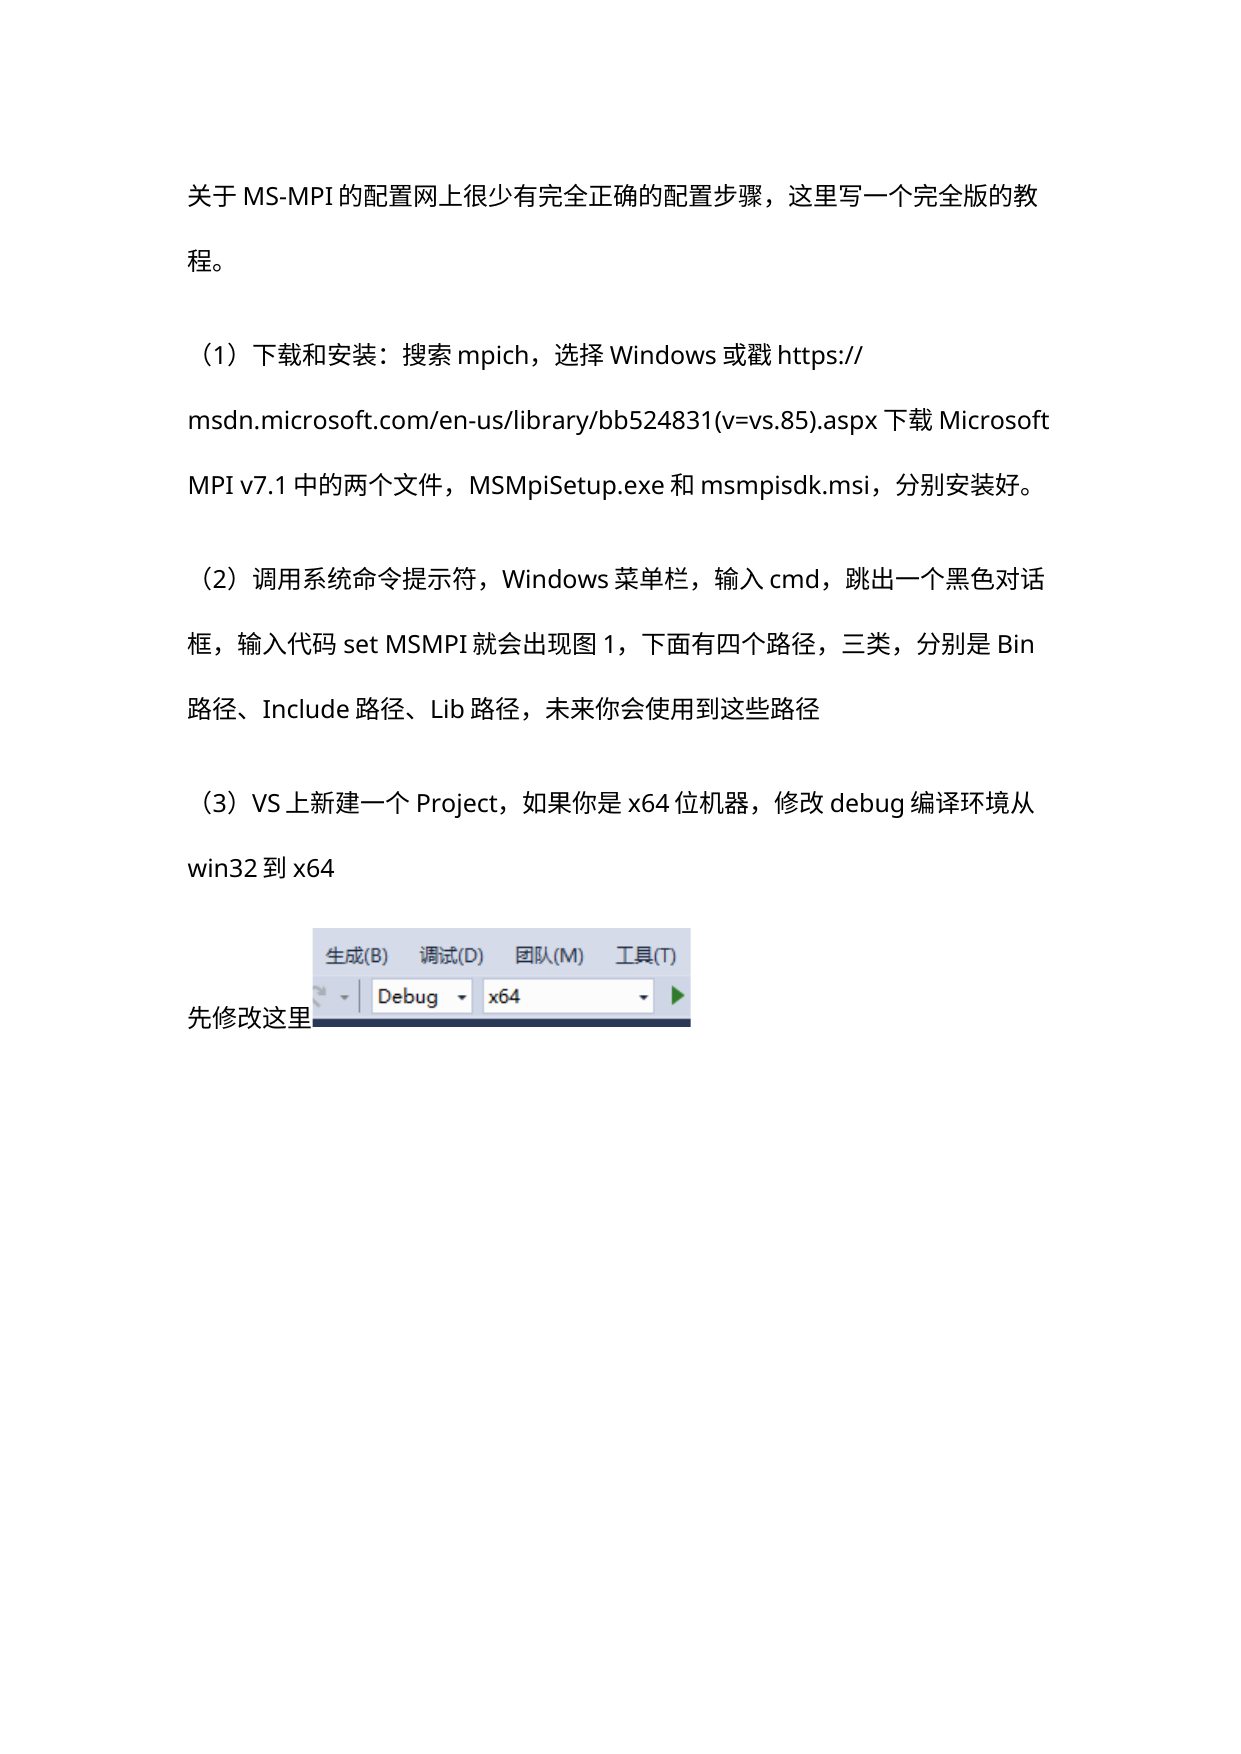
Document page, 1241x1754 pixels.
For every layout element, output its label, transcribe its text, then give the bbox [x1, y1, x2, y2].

text （3）VS上新建一个Project，如果你是x64位机器，修改debug编译环境从win32到x64 [187, 769, 1053, 899]
text （1）下载和安装：搜索mpich，选择Windows或戳https://msdn.microsoft.com/en-us/library/bb524831(v=vs.85).aspx下载Microsoft MPI v7.1中的两个文件，MSMpiSetup.exe和msmpisdk.msi，分别安装好。 [187, 321, 1053, 516]
text （2）调用系统命令提示符，Windows菜单栏，输入cmd，跳出一个黑色对话框，输入代码 set MSMPI就会出现图1，下面有四个路径，三类，分别是Bin路径、Include路径、Lib路径，未来你会使用到这些路径 [187, 545, 1053, 740]
picture [312, 928, 691, 1027]
text 关于MS-MPI的配置网上很少有完全正确的配置步骤，这里写一个完全版的教程。 [187, 162, 1053, 292]
